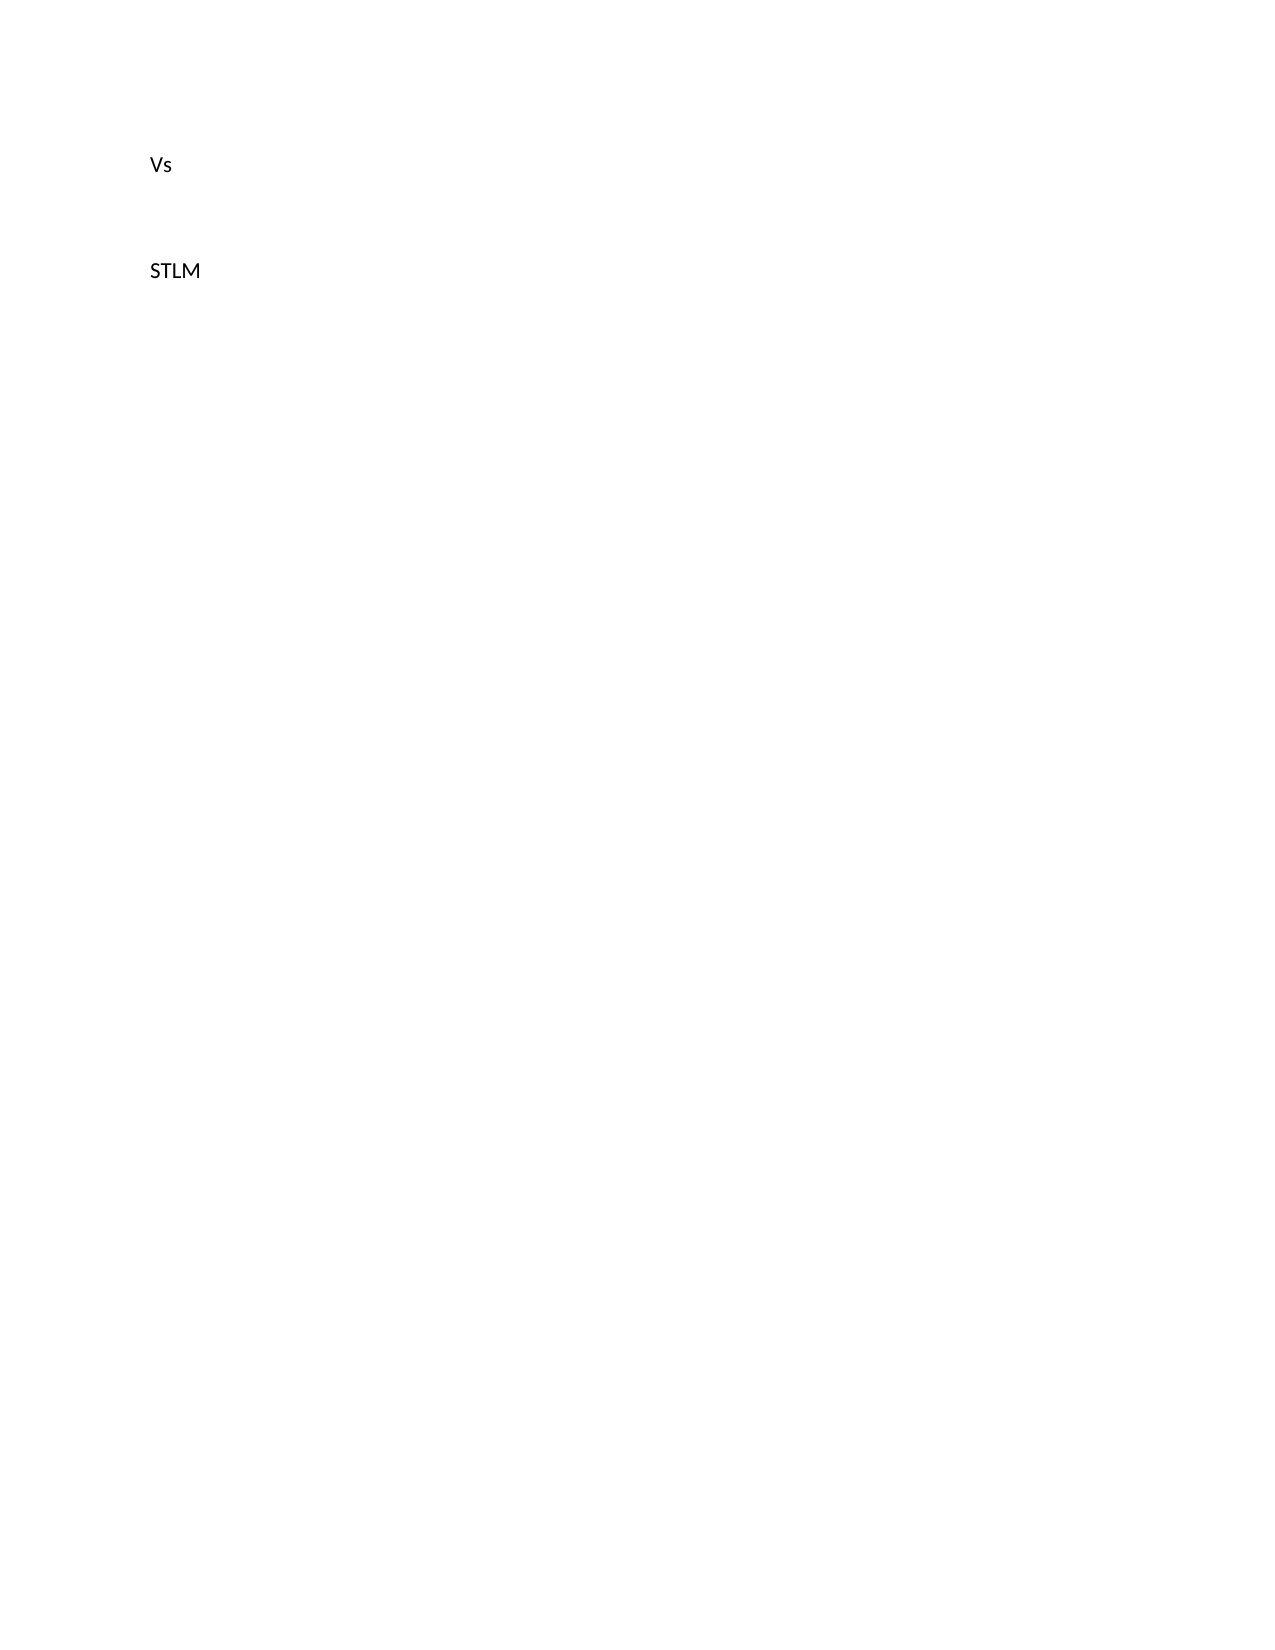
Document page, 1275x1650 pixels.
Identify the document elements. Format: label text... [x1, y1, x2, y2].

text Vs [150, 150, 1125, 178]
text STLM [150, 256, 1125, 284]
